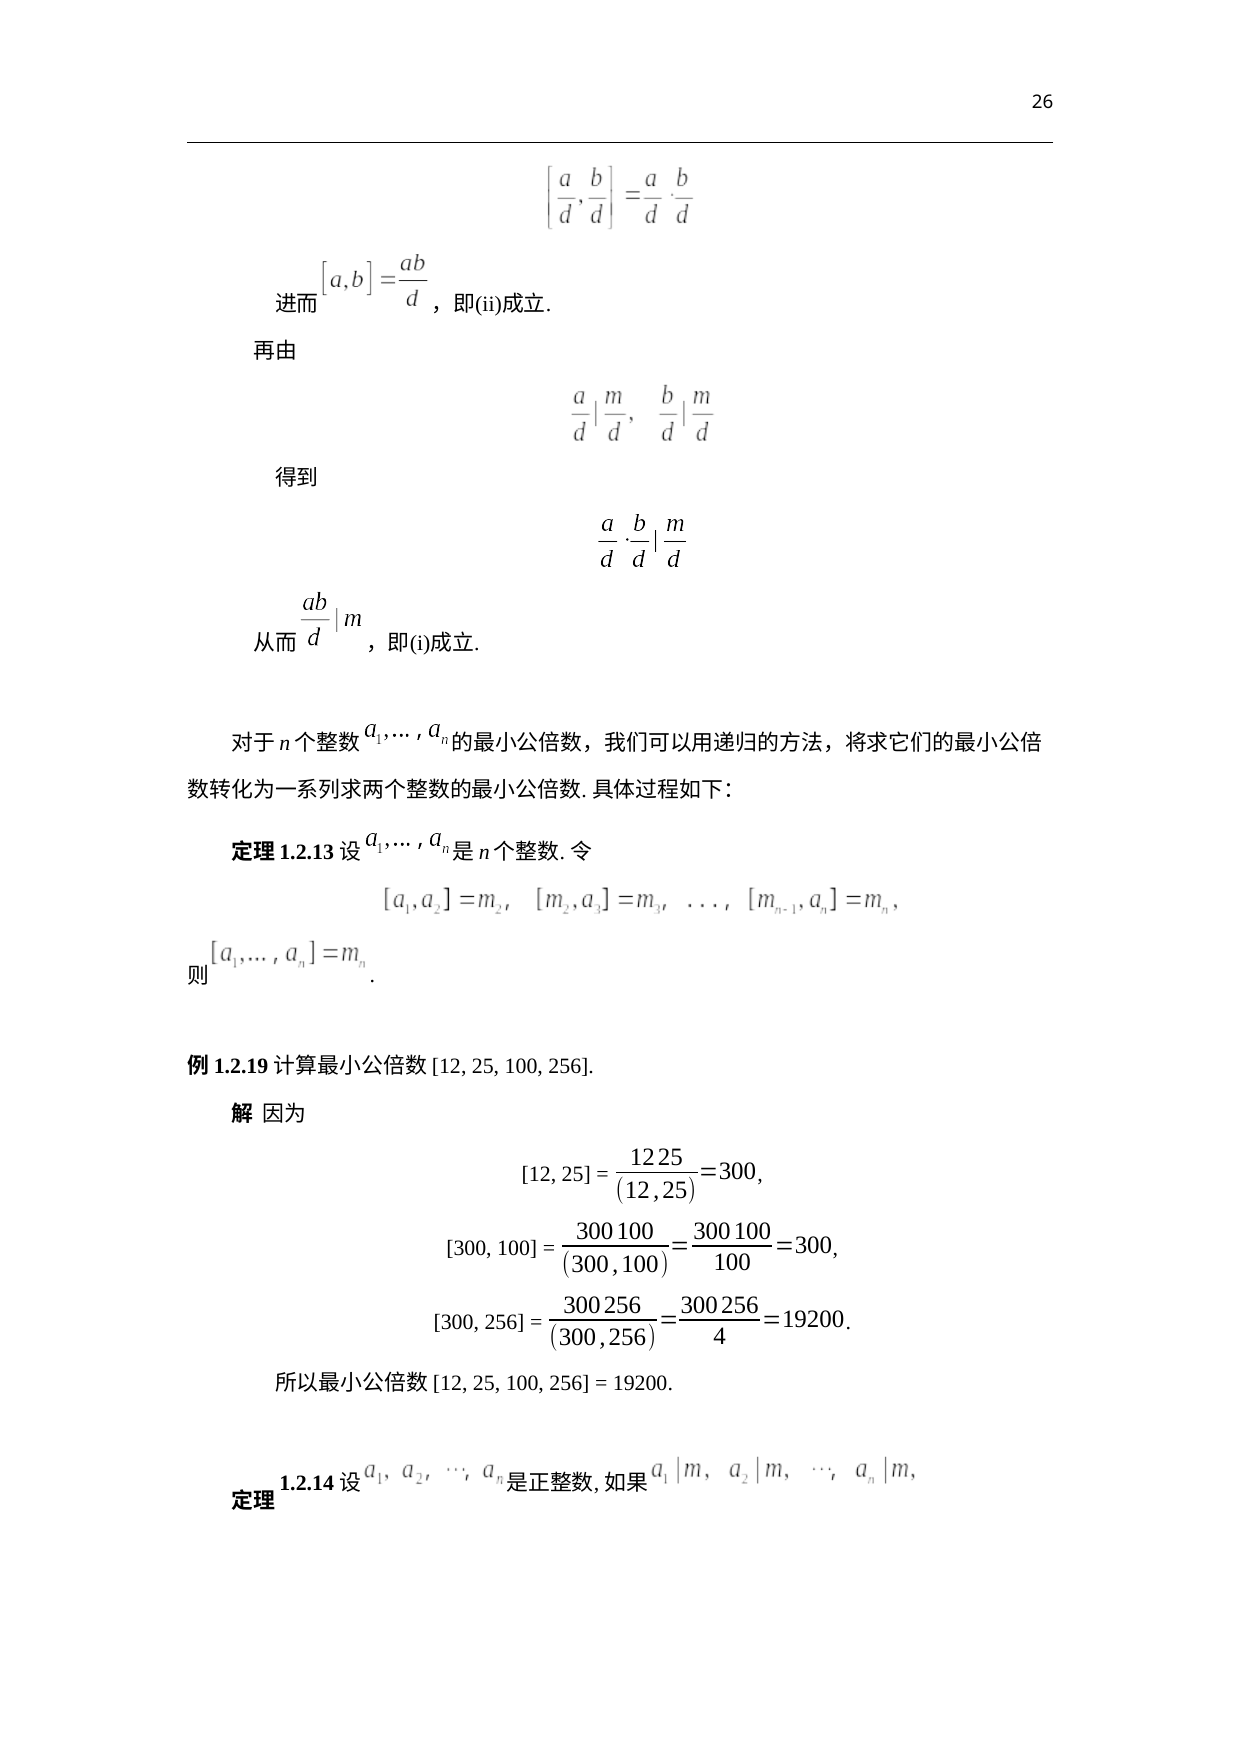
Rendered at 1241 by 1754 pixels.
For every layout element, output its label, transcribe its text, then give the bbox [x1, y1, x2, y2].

text 定理1.2.14 设是正整数, 如果 [187, 1450, 1053, 1514]
text 解 因为 [187, 1096, 1053, 1128]
text [12, 25] = , [187, 1143, 1053, 1205]
text 例1.2.19 计算最小公倍数 [12, 25, 100, 256]. [187, 1048, 1053, 1080]
text 得到 [187, 460, 1053, 492]
text 再由 [187, 333, 1053, 365]
text 所以最小公倍数 [12, 25, 100, 256] = 19200. [187, 1365, 1053, 1397]
text 进而，即(ii)成立. [187, 247, 1053, 318]
text [300, 256] = . [187, 1291, 1053, 1352]
text 定理1.2.13 设是n个整数. 令 [187, 820, 1053, 866]
text [300, 100] = , [187, 1217, 1053, 1278]
text 对于n个整数的最小公倍数，我们可以用递归的方法，将求它们的最小公倍数转化为一系列求两个整数的最小公倍数. 具体过程如下： [187, 710, 1053, 804]
text 从而，即(i)成立. [187, 586, 1053, 657]
text 则. [187, 935, 1053, 990]
